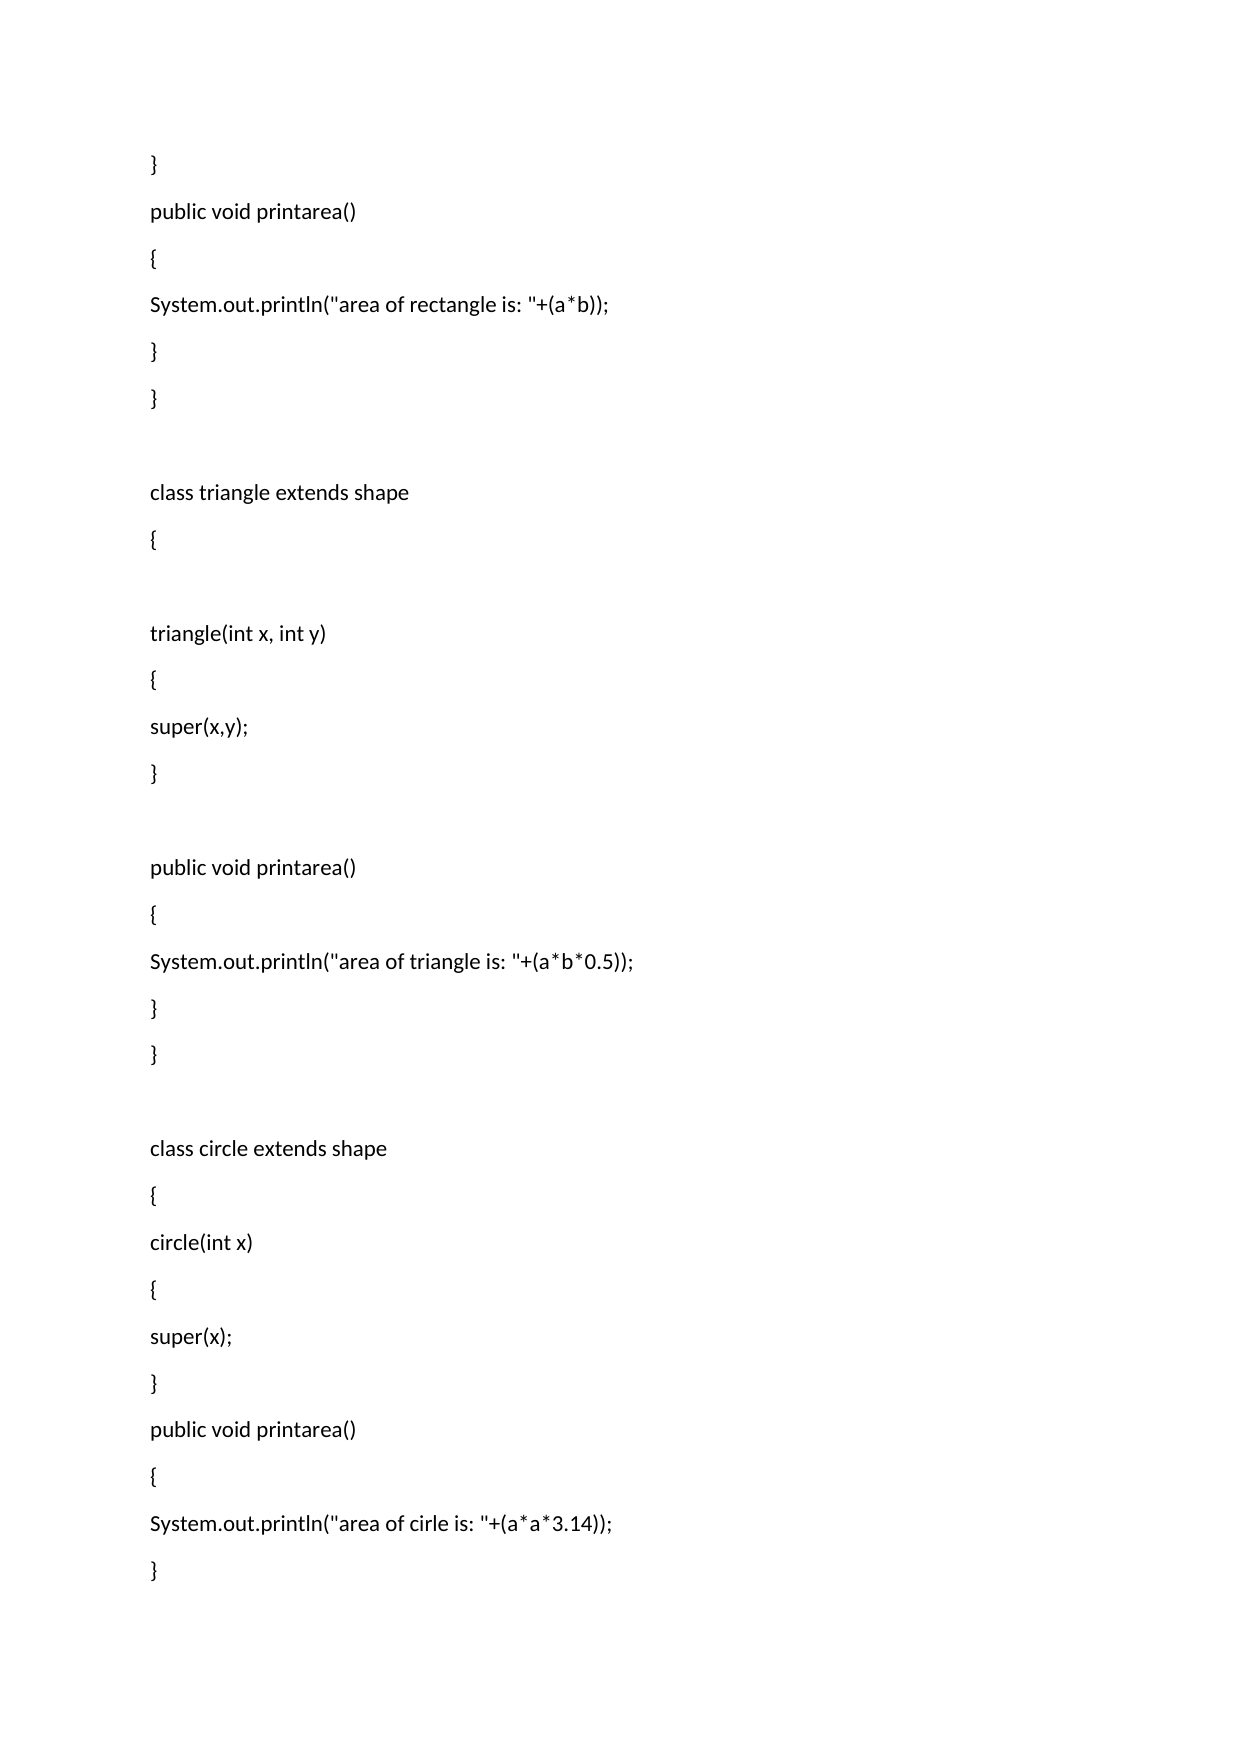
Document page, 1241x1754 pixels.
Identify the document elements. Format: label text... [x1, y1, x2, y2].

text } [150, 994, 1090, 1022]
text } [150, 150, 1090, 178]
text } [150, 1041, 1090, 1069]
text circle(int x) [150, 1228, 1090, 1256]
text { [150, 244, 1090, 272]
text class triangle extends shape [150, 478, 1090, 506]
text public void printarea() [150, 197, 1090, 225]
text triangle(int x, int y) [150, 619, 1090, 647]
text System.out.println("area of triangle is: "+(a*b*0.5)); [150, 947, 1090, 975]
text super(x,y); [150, 712, 1090, 741]
text super(x); [150, 1322, 1090, 1350]
text System.out.println("area of rectangle is: "+(a*b)); [150, 291, 1090, 319]
text } [150, 384, 1090, 412]
text } [150, 337, 1090, 366]
text { [150, 666, 1090, 694]
text class circle extends shape [150, 1134, 1090, 1162]
text { [150, 1462, 1090, 1491]
text } [150, 1369, 1090, 1397]
text { [150, 1275, 1090, 1303]
text { [150, 525, 1090, 553]
text { [150, 900, 1090, 928]
text System.out.println("area of cirle is: "+(a*a*3.14)); [150, 1509, 1090, 1537]
text public void printarea() [150, 1416, 1090, 1444]
text { [150, 1181, 1090, 1209]
text } [150, 759, 1090, 787]
text public void printarea() [150, 853, 1090, 881]
text } [150, 1556, 1090, 1584]
